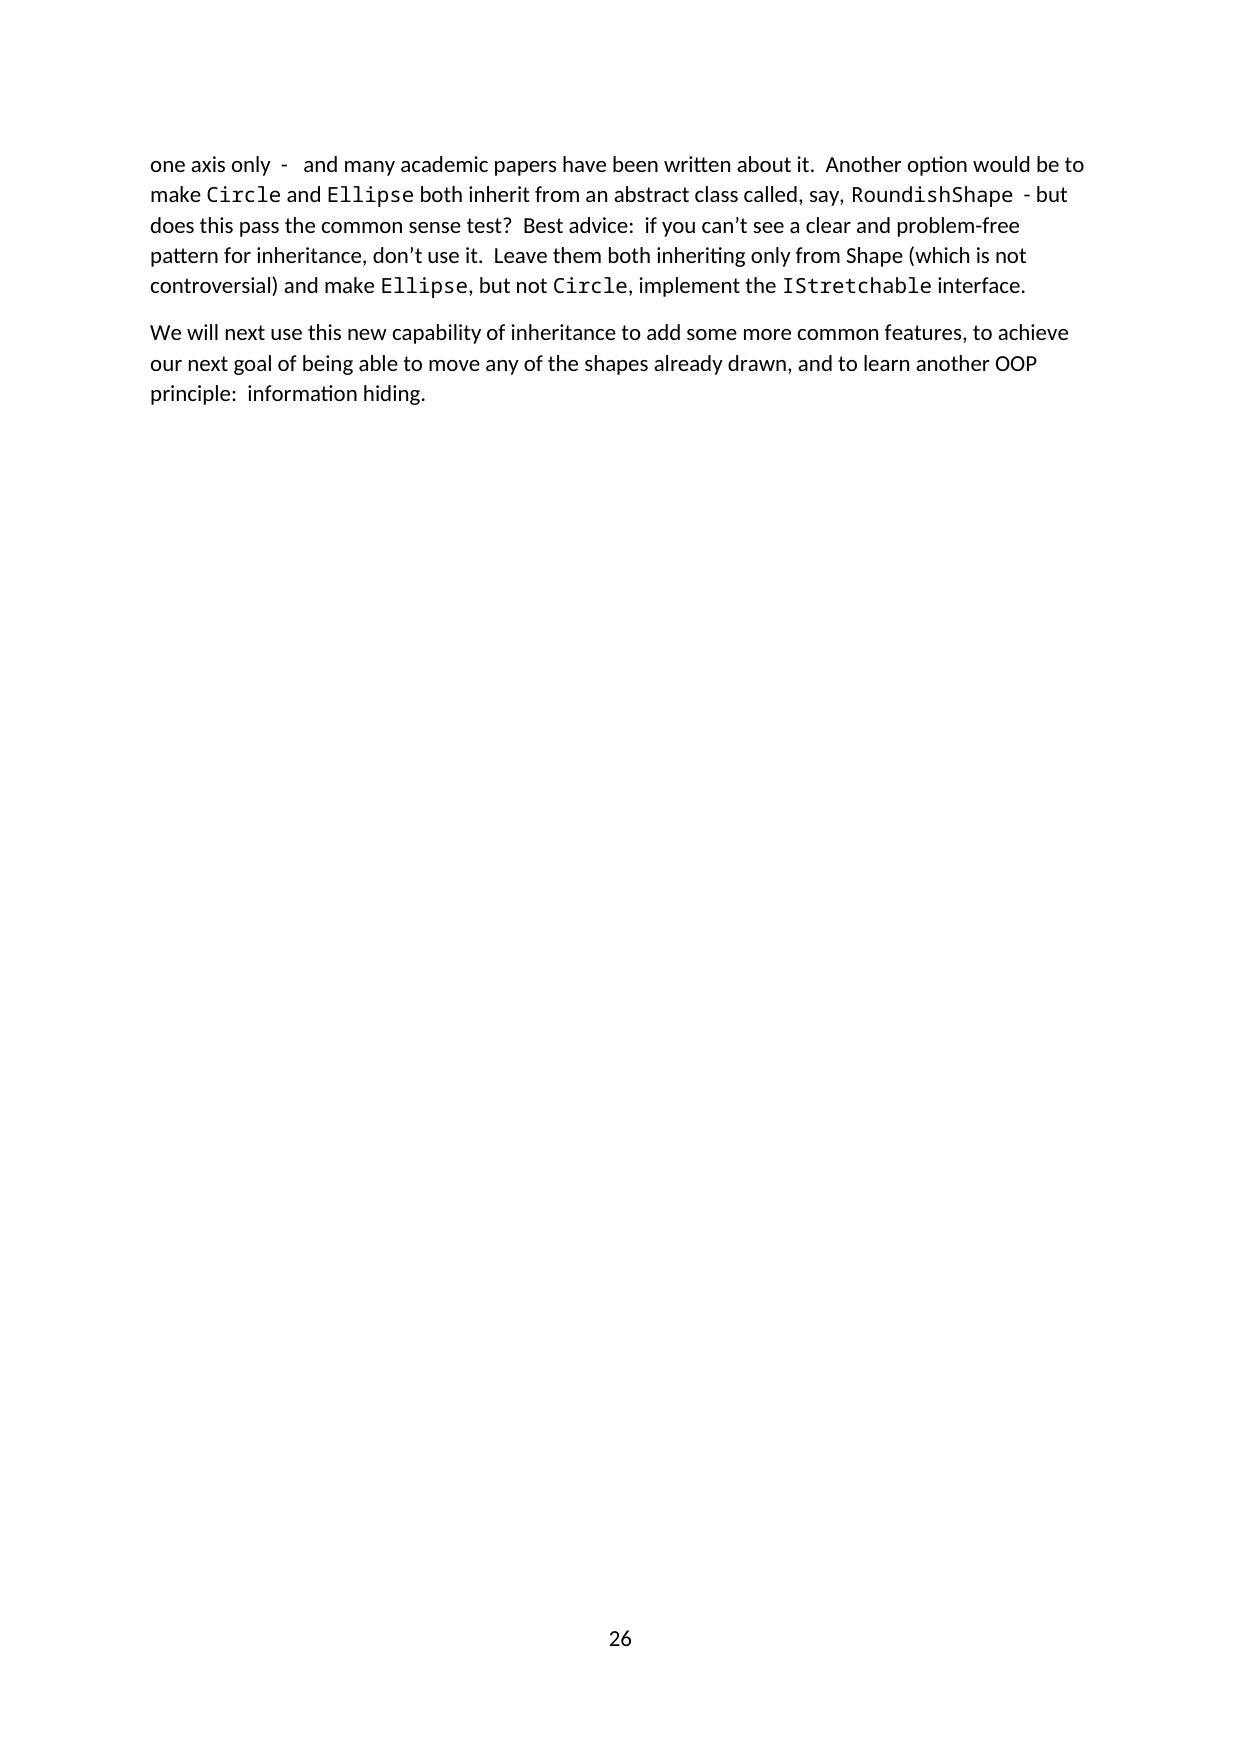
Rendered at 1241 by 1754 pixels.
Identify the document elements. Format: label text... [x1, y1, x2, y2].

text We will next use this new capability of inheritance to add some more common features, to achieve our next goal of being able to move any of the shapes already drawn, and to learn another OOP principle: information hiding. [150, 318, 1090, 407]
